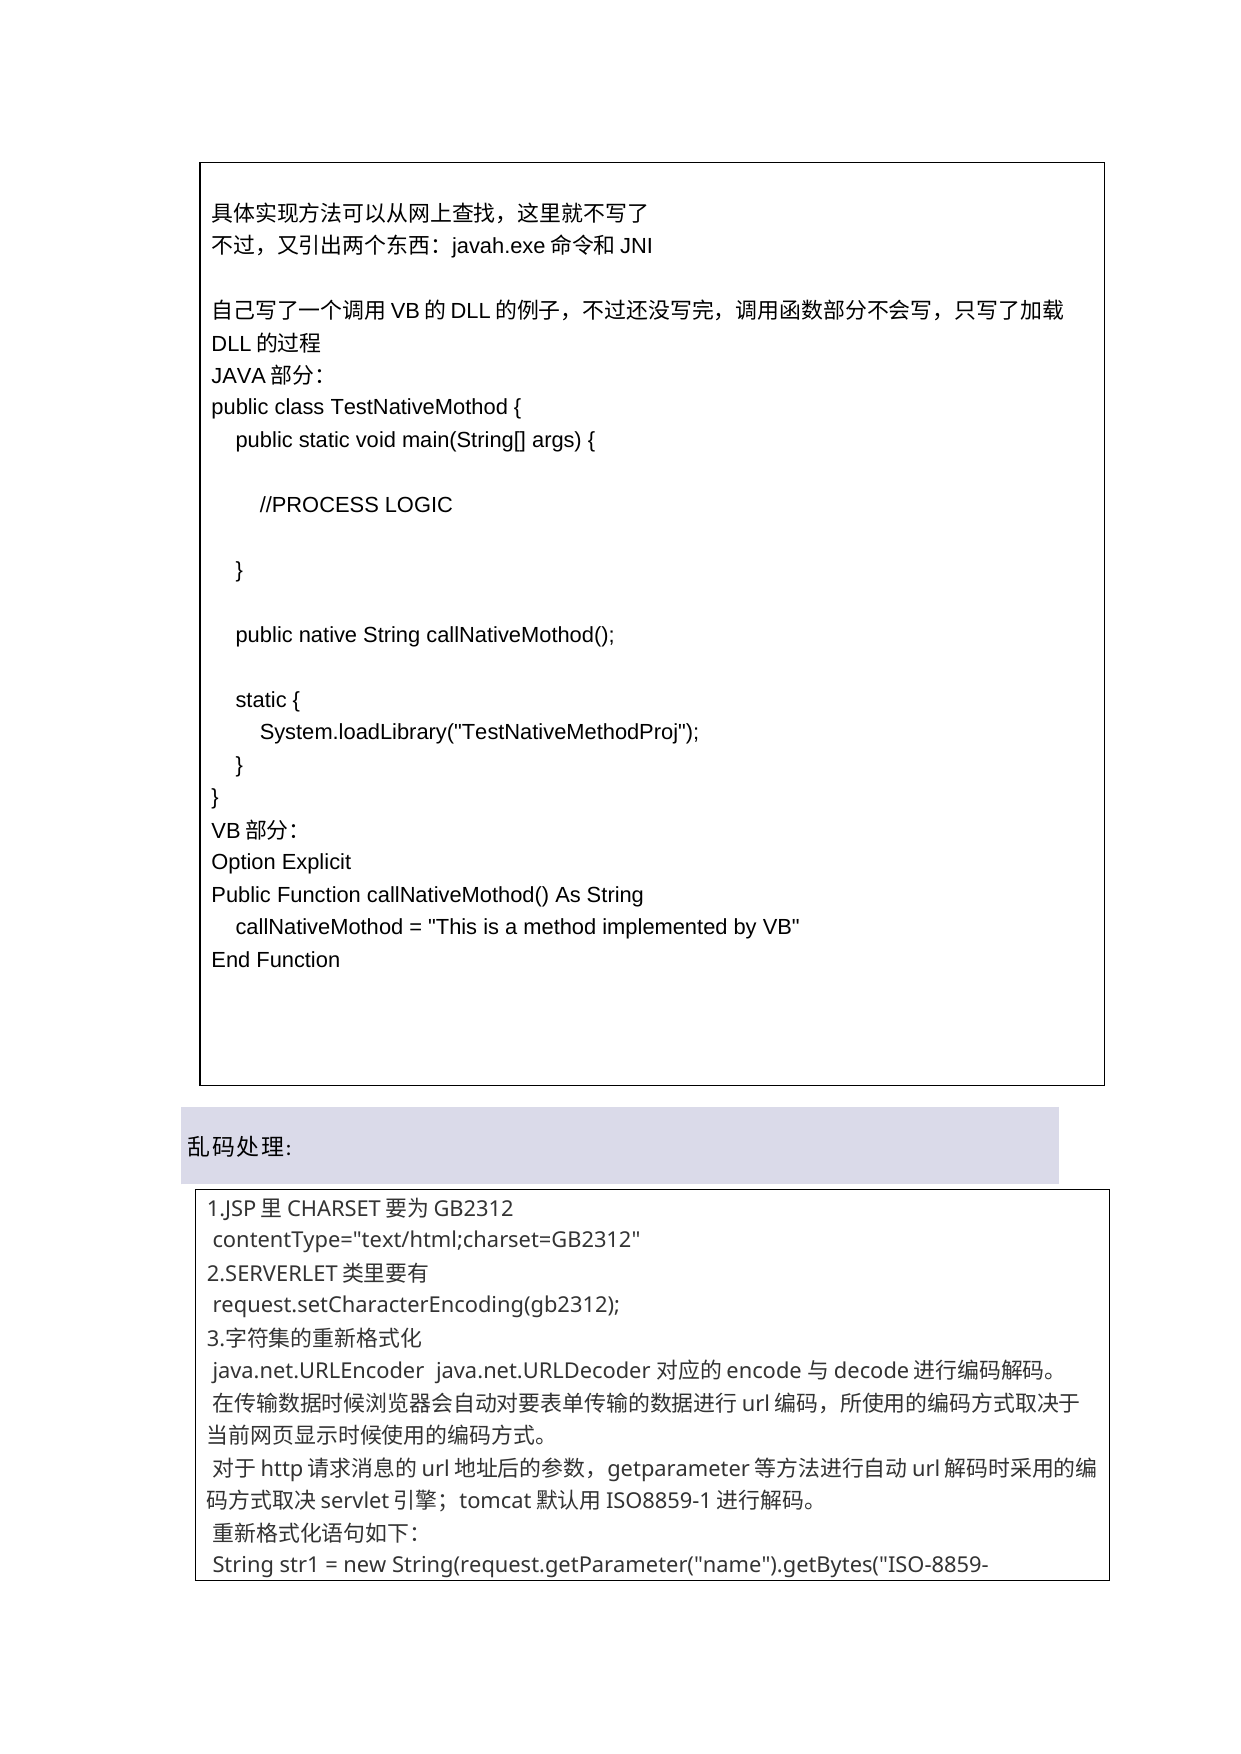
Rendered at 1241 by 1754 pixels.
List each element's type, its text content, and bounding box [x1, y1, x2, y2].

subtitle 乱码处理: [188, 1113, 1053, 1178]
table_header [196, 1190, 1109, 1580]
